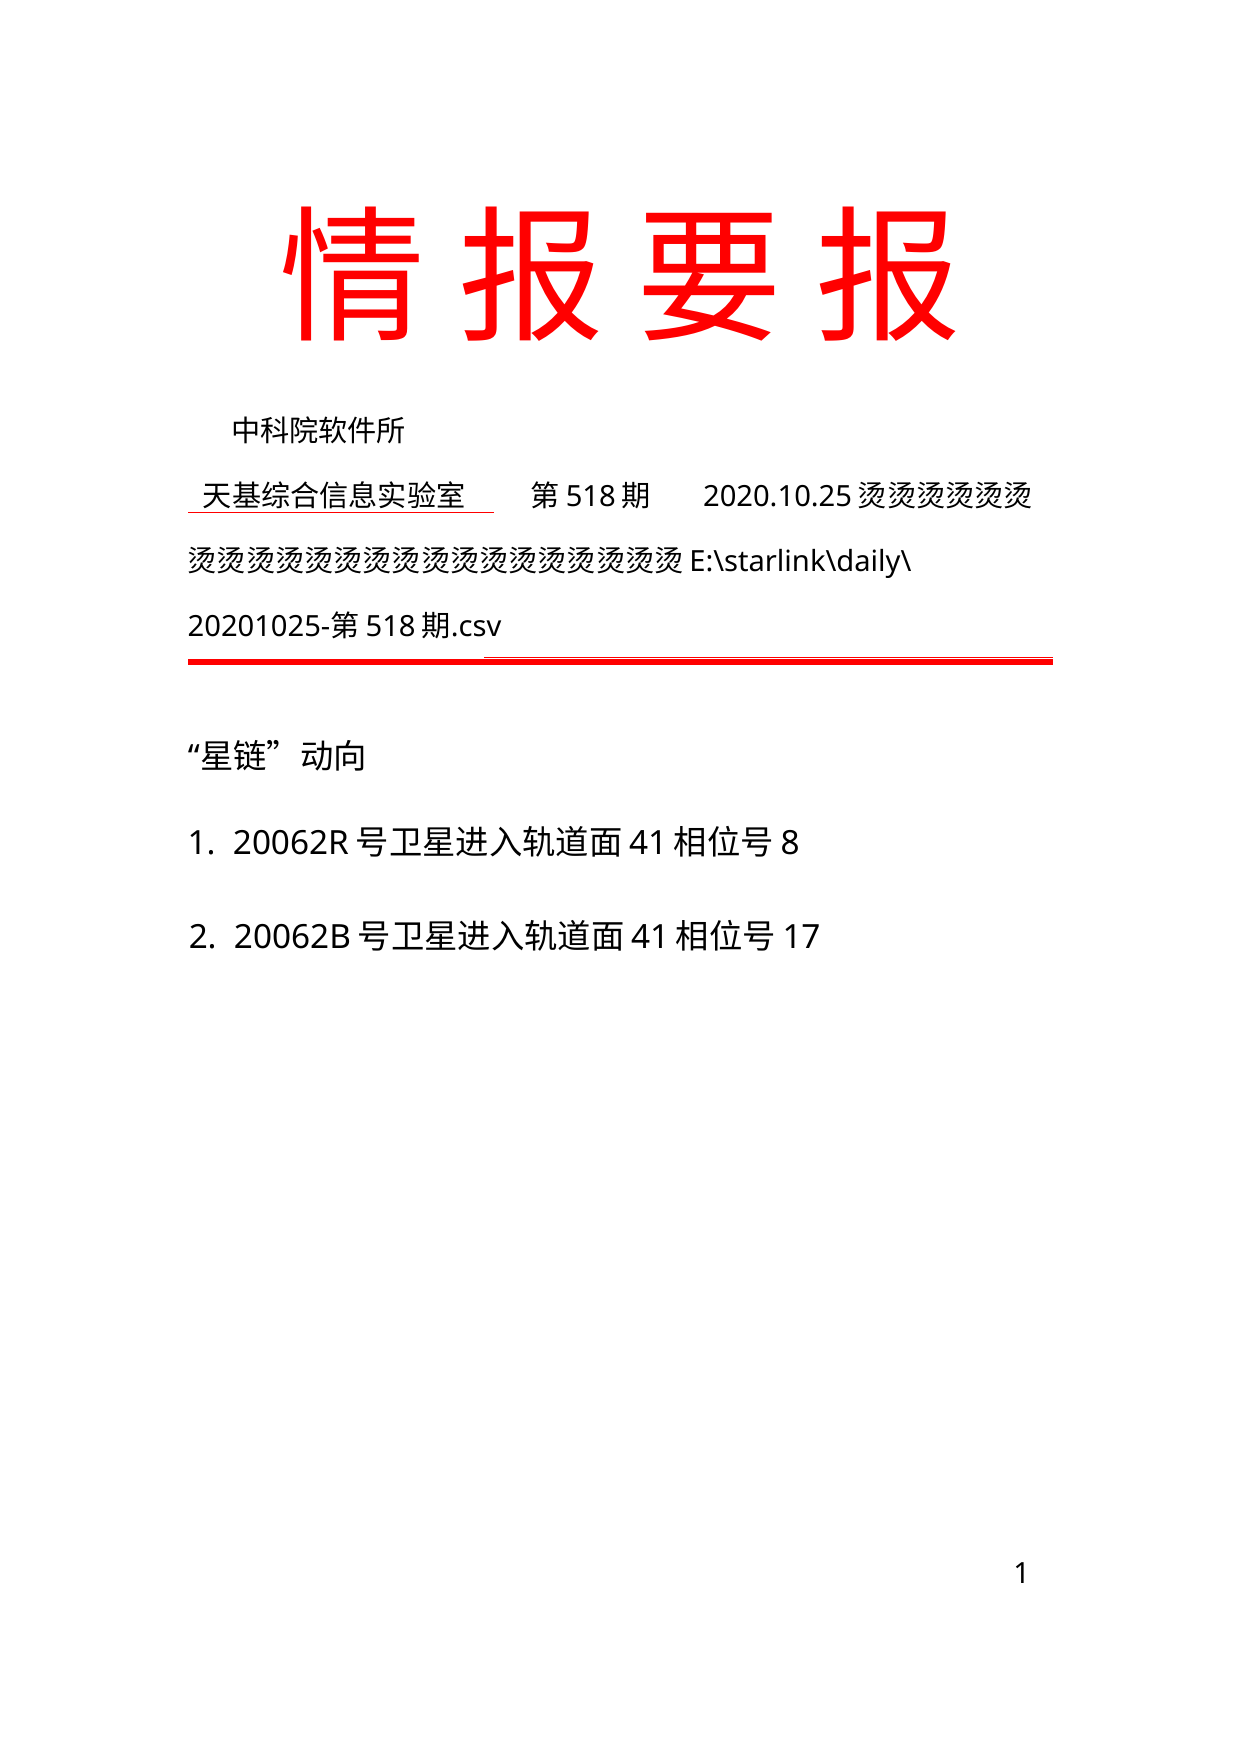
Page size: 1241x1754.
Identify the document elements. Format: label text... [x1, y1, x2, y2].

subtitle “星链”动向 [188, 722, 1029, 787]
text 1. 20062R号卫星进入轨道面41相位号8 2. 20062B号卫星进入轨道面41相位号17 [187, 808, 1029, 1061]
text 中科院软件所 [187, 397, 1053, 462]
text 情 报 要 报 [187, 152, 1053, 380]
text 天基综合信息实验室 第518期 2020.10.25烫烫烫烫烫烫烫烫烫烫烫烫烫烫烫烫烫烫烫烫烫烫烫E:\starlink\daily\20201025-第518期.csv [187, 462, 1053, 722]
